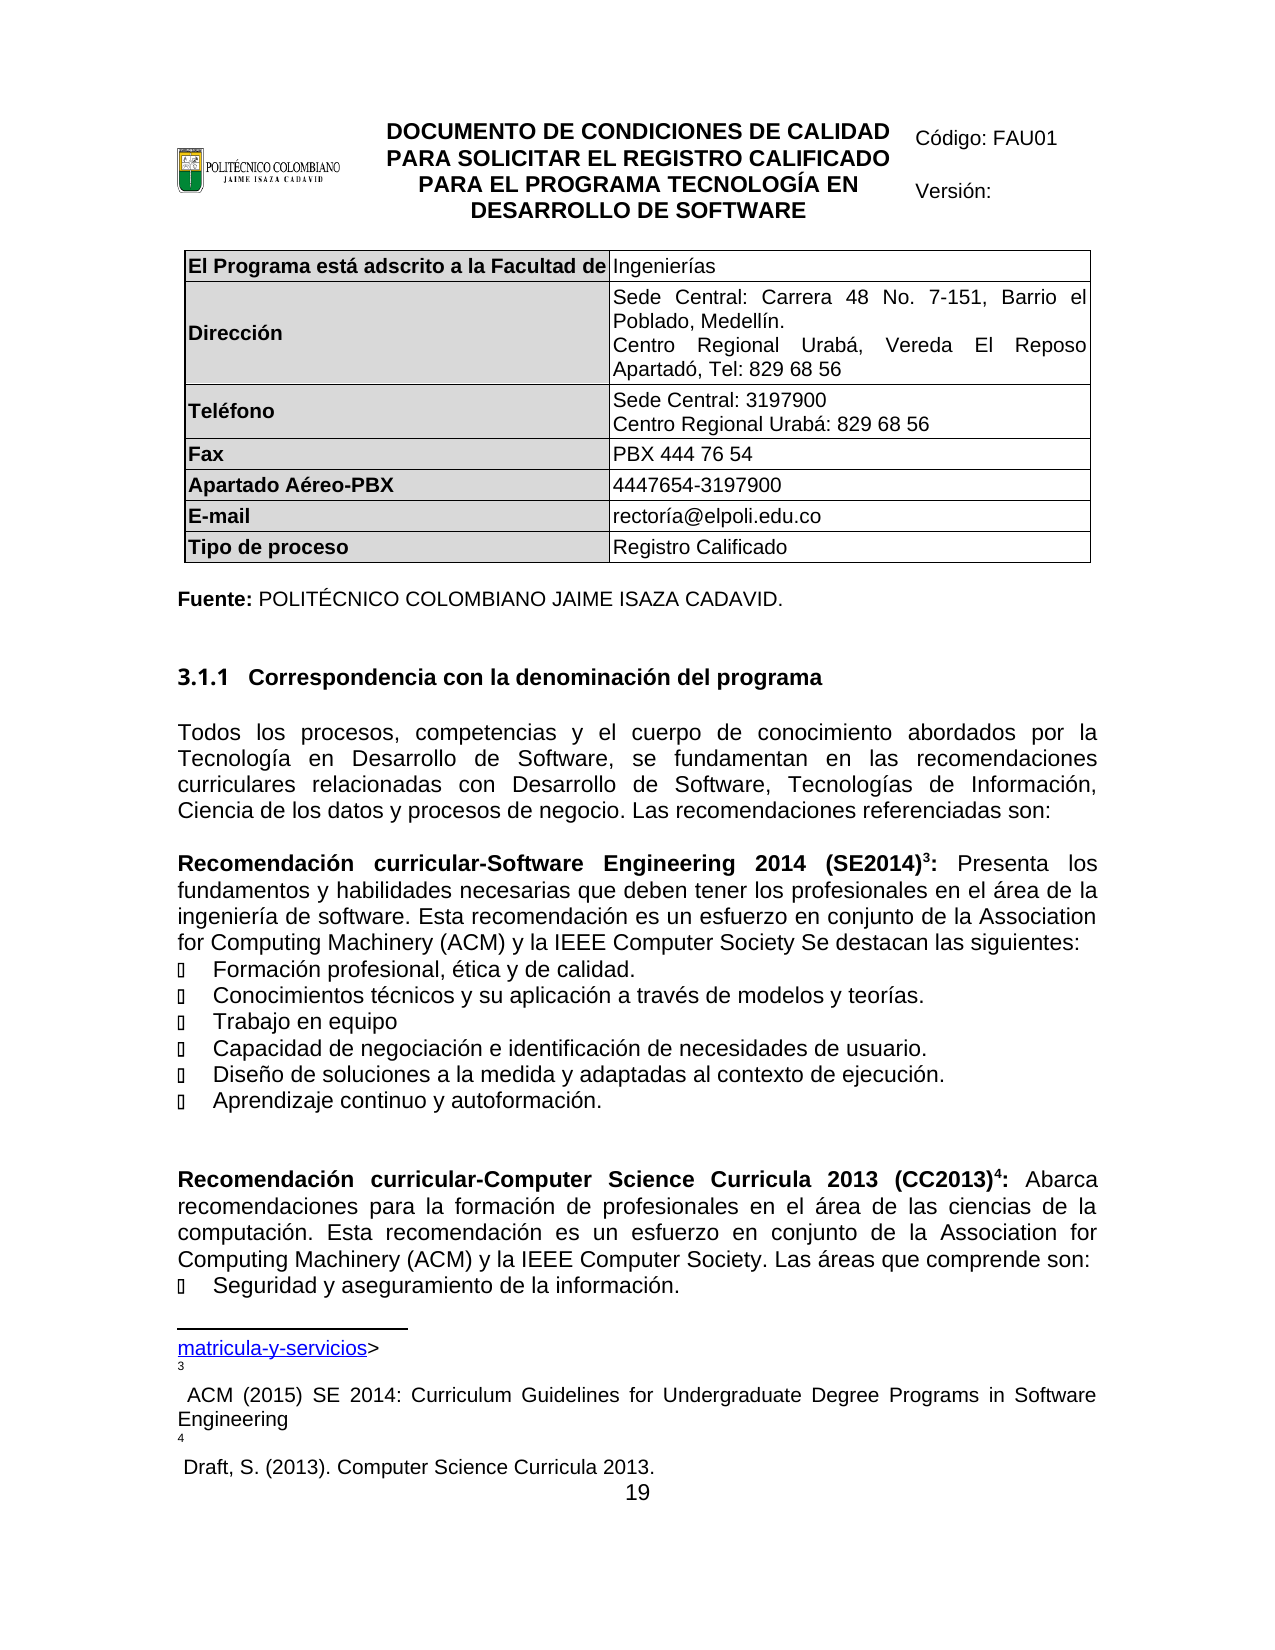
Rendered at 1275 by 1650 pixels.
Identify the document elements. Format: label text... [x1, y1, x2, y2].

table_cell rectoría@elpoli.edu.co [610, 501, 1090, 531]
table_cell Tipo de proceso [186, 532, 609, 562]
table_cell Dirección [186, 282, 609, 383]
picture [177, 148, 340, 193]
list Aprendizaje continuo y autoformación. [177, 1087, 1098, 1114]
text Todos los procesos, competencias y el cuerpo de conocimiento abordados por la Tecnología en Desarrollo de Software, se fundamentan en las recomendaciones curriculares relacionadas con Desarrollo de Software, Tecnologías de Información, Ciencia de los datos y procesos de negocio. Las recomendaciones referenciadas son: [177, 718, 1098, 824]
list Capacidad de negociación e identificación de necesidades de usuario. [177, 1035, 1098, 1061]
table_cell Teléfono [186, 385, 609, 438]
table_cell Sede Central: Carrera 48 No. 7-151, Barrio el Poblado, Medellín. Centro Regional Urabá, Vereda El Reposo Apartadó, Tel: 829 68 56 [610, 282, 1090, 383]
text Recomendación curricular-Computer Science Curricula 2013 (CC2013): Abarca recomendaciones para la formación de profesionales en el área de las ciencias de la computación. Esta recomendación es un esfuerzo en conjunto de la Association for Computing Machinery (ACM) y la IEEE Computer Society. Las áreas que comprende son: [177, 1166, 1098, 1272]
table_cell Fax [186, 439, 609, 469]
list Diseño de soluciones a la medida y adaptadas al contexto de ejecución. [177, 1061, 1098, 1087]
text Fuente: POLITÉCNICO COLOMBIANO JAIME ISAZA CADAVID. [177, 587, 1098, 611]
text Recomendación curricular-Software Engineering 2014 (SE2014): Presenta los fundamentos y habilidades necesarias que deben tener los profesionales en el área de la ingeniería de software. Esta recomendación es un esfuerzo en conjunto de la Association for Computing Machinery (ACM) y la IEEE Computer Society Se destacan las siguientes: [177, 850, 1098, 956]
text Correspondencia con la denominación del programa [177, 661, 1098, 692]
table_cell 4447654-3197900 [610, 470, 1090, 500]
list Conocimientos técnicos y su aplicación a través de modelos y teorías. [177, 982, 1098, 1008]
list Seguridad y aseguramiento de la información. [177, 1272, 1098, 1298]
list Trabajo en equipo [177, 1008, 1098, 1035]
table_cell El Programa está adscrito a la Facultad de [186, 251, 609, 281]
list Formación profesional, ética y de calidad. [177, 956, 1098, 982]
table_cell PBX 444 76 54 [610, 439, 1090, 469]
table_cell E-mail [186, 501, 609, 531]
table_cell Apartado Aéreo-PBX [186, 470, 609, 500]
table_cell Registro Calificado [610, 532, 1090, 562]
table_cell Sede Central: 3197900 Centro Regional Urabá: 829 68 56 [610, 385, 1090, 438]
table_cell Ingenierías [610, 251, 1090, 281]
